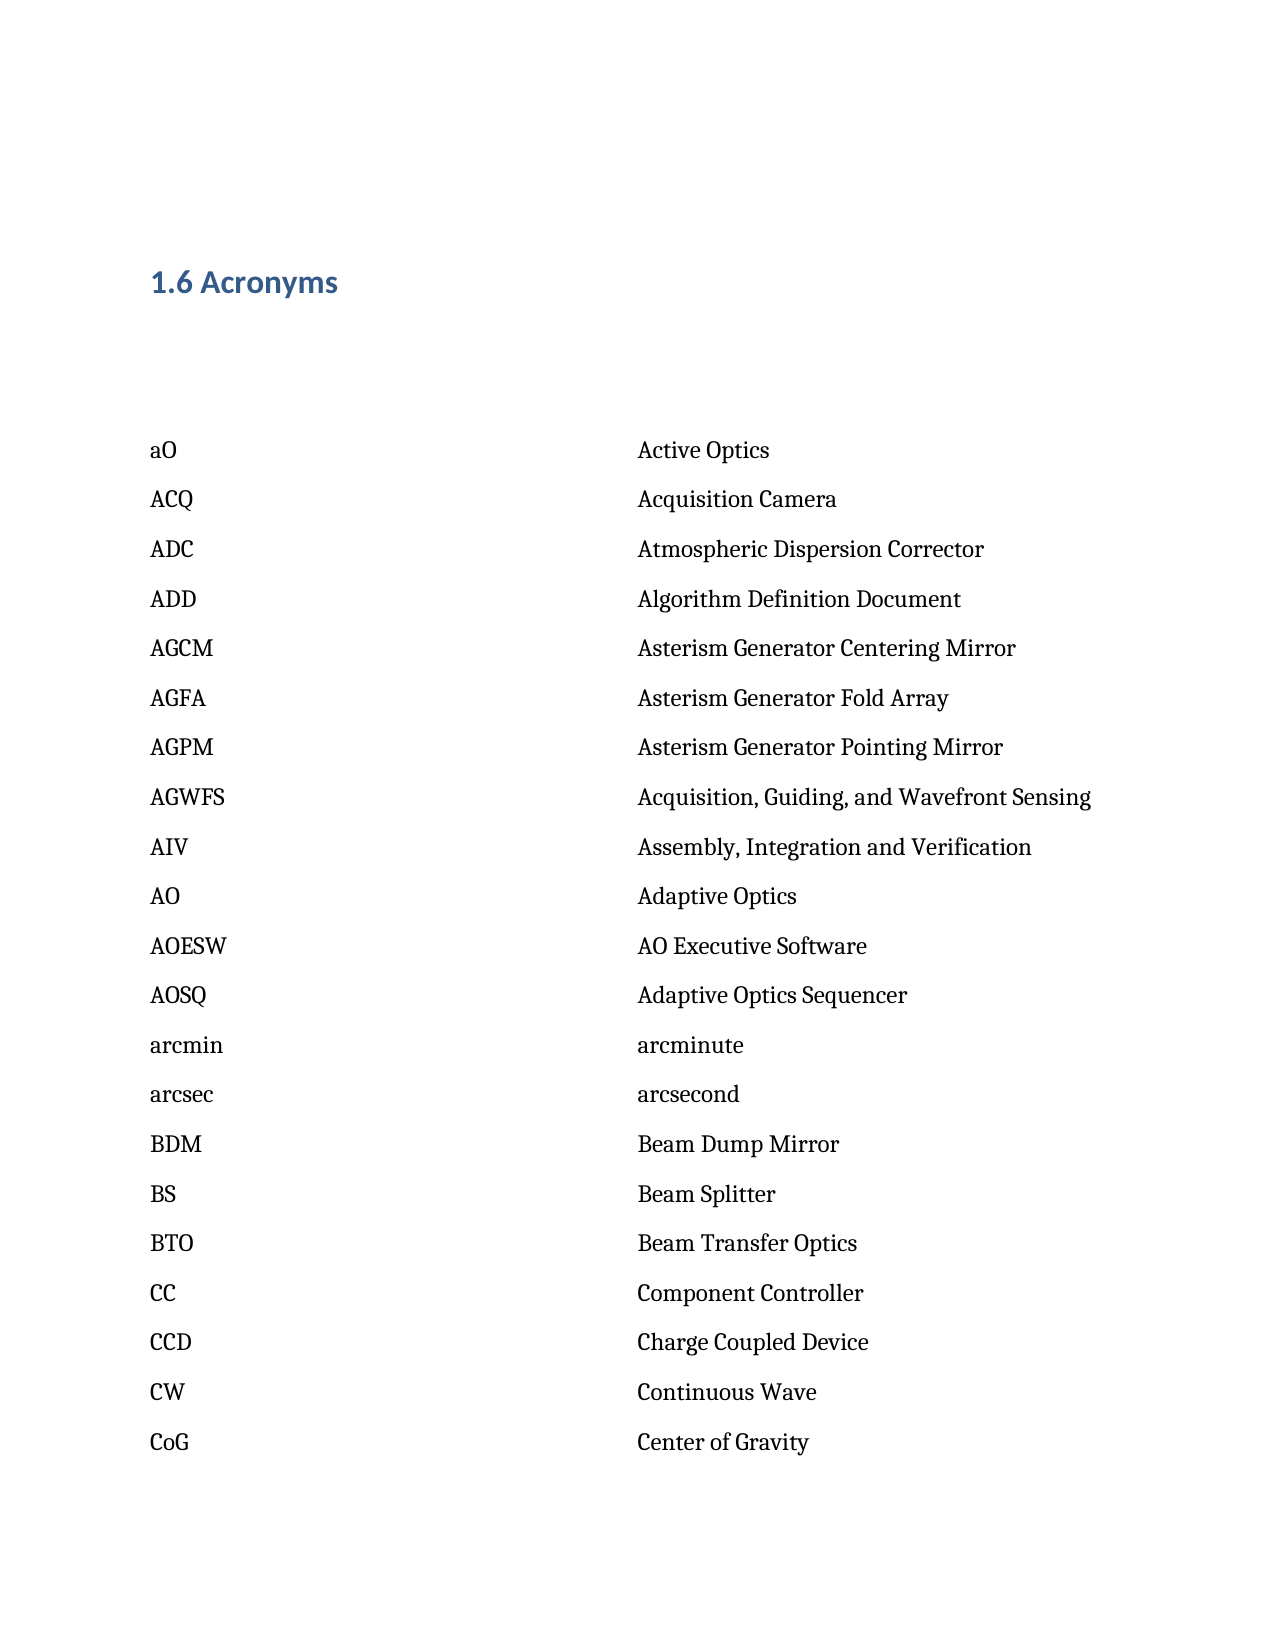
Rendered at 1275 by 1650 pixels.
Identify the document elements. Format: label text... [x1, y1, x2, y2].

table_cell BTO [139, 1229, 626, 1279]
table_cell AGPM [139, 733, 626, 783]
table_cell Atmospheric Dispersion Corrector [626, 535, 1114, 584]
table_cell Beam Transfer Optics [626, 1229, 1114, 1279]
table_cell AIV [139, 833, 626, 882]
table_cell arcsec [139, 1080, 626, 1130]
table_cell Asterism Generator Centering Mirror [626, 634, 1114, 684]
table_cell Charge Coupled Device [626, 1328, 1114, 1378]
table_cell Adaptive Optics [626, 882, 1114, 932]
table_cell arcminute [626, 1031, 1114, 1080]
table_cell AGWFS [139, 783, 626, 832]
table_cell CCD [139, 1328, 626, 1378]
table_cell Algorithm Definition Document [626, 585, 1114, 634]
table_cell Asterism Generator Fold Array [626, 684, 1114, 733]
table_cell ACQ [139, 485, 626, 535]
table_cell Continuous Wave [626, 1378, 1114, 1427]
table_cell ADD [139, 585, 626, 634]
table_cell Beam Splitter [626, 1180, 1114, 1229]
table_cell AGCM [139, 634, 626, 684]
table_cell Acquisition, Guiding, and Wavefront Sensing [626, 783, 1114, 832]
table_cell CoG [139, 1428, 626, 1477]
table_cell Beam Dump Mirror [626, 1130, 1114, 1179]
table_cell Assembly, Integration and Verification [626, 833, 1114, 882]
table_cell Adaptive Optics Sequencer [626, 981, 1114, 1031]
table_cell Component Controller [626, 1279, 1114, 1328]
table_cell AGFA [139, 684, 626, 733]
table_cell CW [139, 1378, 626, 1427]
table_cell arcmin [139, 1031, 626, 1080]
table_cell CC [139, 1279, 626, 1328]
table_cell AO [139, 882, 626, 932]
table_cell BDM [139, 1130, 626, 1179]
table_cell AO Executive Software [626, 932, 1114, 981]
table_cell arcsecond [626, 1080, 1114, 1130]
table_cell ADC [139, 535, 626, 584]
subtitle 1.6 Acronyms [150, 261, 1125, 302]
table_cell Asterism Generator Pointing Mirror [626, 733, 1114, 783]
table_cell Acquisition Camera [626, 485, 1114, 535]
table_cell BS [139, 1180, 626, 1229]
table_cell AOESW [139, 932, 626, 981]
table_header aO [139, 436, 626, 485]
table_cell AOSQ [139, 981, 626, 1031]
table_header Active Optics [626, 436, 1114, 485]
table_cell Center of Gravity [626, 1428, 1114, 1477]
